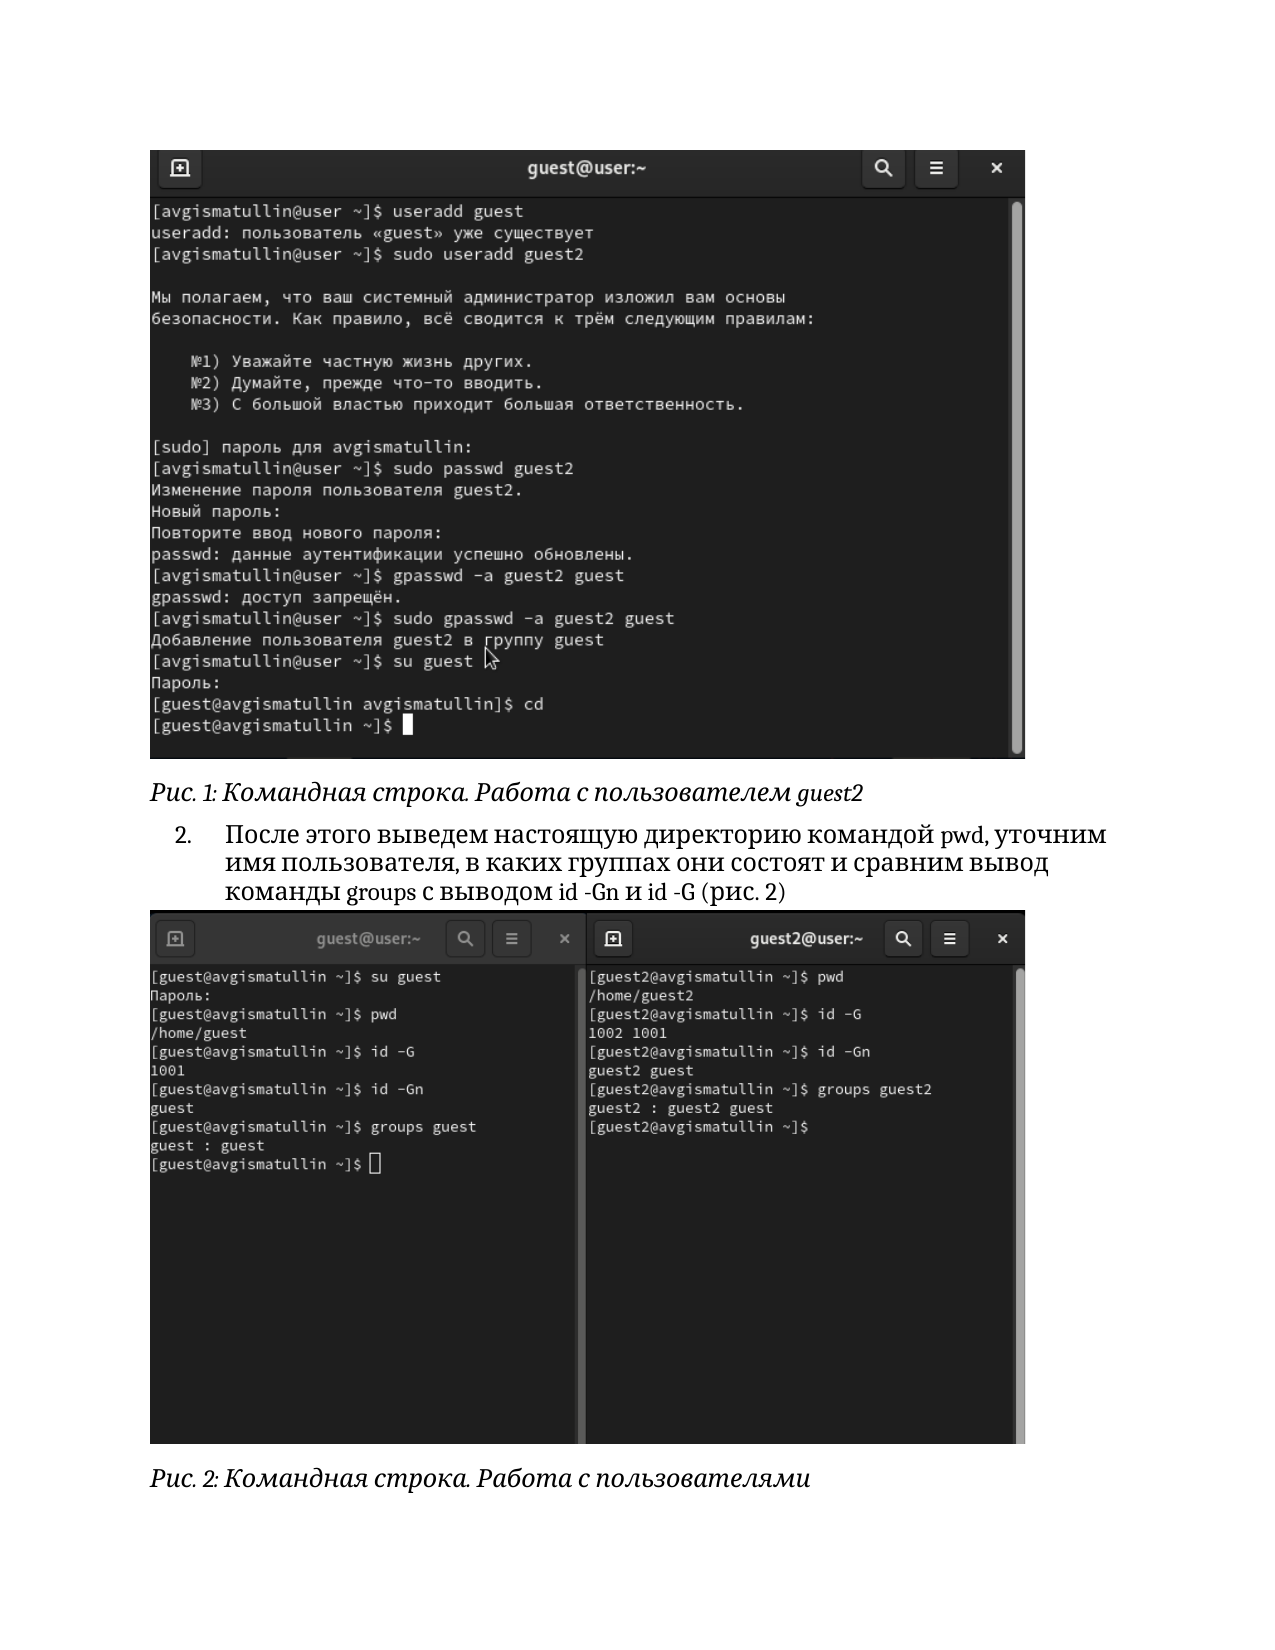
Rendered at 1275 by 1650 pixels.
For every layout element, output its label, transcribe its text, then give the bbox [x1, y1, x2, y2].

text Рис. 1: Командная строка. Работа с пользователем guest2 [150, 779, 1125, 808]
picture [150, 910, 1025, 1444]
list После этого выведем настоящую директорию командой pwd, уточним имя пользователя, в каких группах они состоят и сравним вывод команды groups с выводом id -Gn и id -G (рис. 2) [175, 821, 1125, 907]
text Рис. 2: Командная строка. Работа с пользователями [150, 1465, 1125, 1494]
picture [150, 150, 1025, 759]
